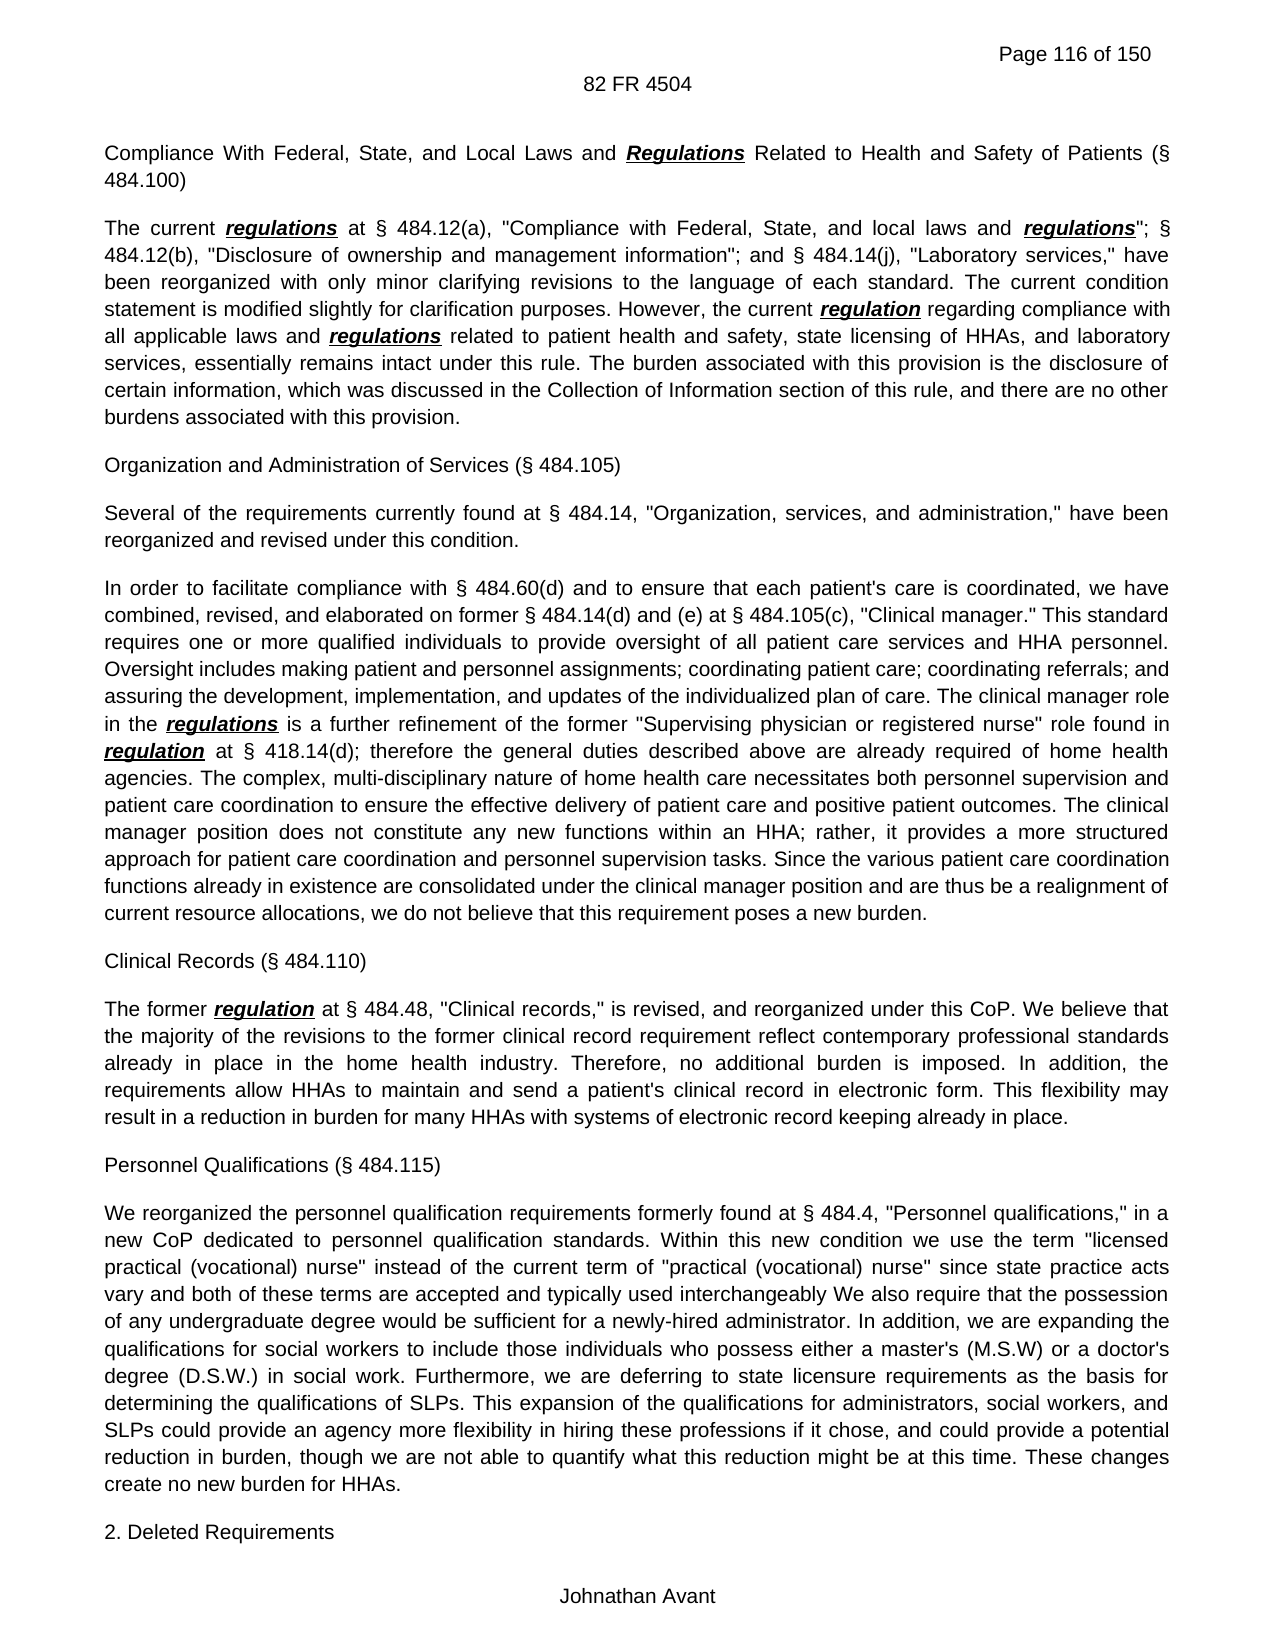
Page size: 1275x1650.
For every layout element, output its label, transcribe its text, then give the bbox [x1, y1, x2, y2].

text In order to facilitate compliance with § 484.60(d) and to ensure that each patient's care is coordinated, we have combined, revised, and elaborated on former § 484.14(d) and (e) at § 484.105(c), "Clinical manager." This standard requires one or more qualified individuals to provide oversight of all patient care services and HHA personnel. Oversight includes making patient and personnel assignments; coordinating patient care; coordinating referrals; and assuring the development, implementation, and updates of the individualized plan of care. The clinical manager role in the regulations is a further refinement of the former "Supervising physician or registered nurse" role found in regulation at § 418.14(d); therefore the general duties described above are already required of home health agencies. The complex, multi-disciplinary nature of home health care necessitates both personnel supervision and patient care coordination to ensure the effective delivery of patient care and positive patient outcomes. The clinical manager position does not constitute any new functions within an HHA; rather, it provides a more structured approach for patient care coordination and personnel supervision tasks. Since the various patient care coordination functions already in existence are consolidated under the clinical manager position and are thus be a realignment of current resource allocations, we do not believe that this requirement poses a new burden. [104, 573, 1171, 925]
text Several of the requirements currently found at § 484.14, "Organization, services, and administration," have been reorganized and revised under this condition. [104, 498, 1171, 552]
text We reorganized the personnel qualification requirements formerly found at § 484.4, "Personnel qualifications," in a new CoP dedicated to personnel qualification standards. Within this new condition we use the term "licensed practical (vocational) nurse" instead of the current term of "practical (vocational) nurse" since state practice acts vary and both of these terms are accepted and typically used interchangeably We also require that the possession of any undergraduate degree would be sufficient for a newly-hired administrator. In addition, we are expanding the qualifications for social workers to include those individuals who possess either a master's (M.S.W) or a doctor's degree (D.S.W.) in social work. Furthermore, we are deferring to state licensure requirements as the basis for determining the qualifications of SLPs. This expansion of the qualifications for administrators, social workers, and SLPs could provide an agency more flexibility in hiring these professions if it chose, and could provide a potential reduction in burden, though we are not able to quantify what this reduction might be at this time. These changes create no new burden for HHAs. [104, 1198, 1171, 1496]
text The former regulation at § 484.48, "Clinical records," is revised, and reorganized under this CoP. We believe that the majority of the revisions to the former clinical record requirement reflect contemporary professional standards already in place in the home health industry. Therefore, no additional burden is imposed. In addition, the requirements allow HHAs to maintain and send a patient's clinical record in electronic form. This flexibility may result in a reduction in burden for many HHAs with systems of electronic record keeping already in place. [104, 994, 1171, 1129]
text 2. Deleted Requirements [104, 1517, 1171, 1544]
text The current regulations at § 484.12(a), "Compliance with Federal, State, and local laws and regulations"; § 484.12(b), "Disclosure of ownership and management information"; and § 484.14(j), "Laboratory services," have been reorganized with only minor clarifying revisions to the language of each standard. The current condition statement is modified slightly for clarification purposes. However, the current regulation regarding compliance with all applicable laws and regulations related to patient health and safety, state licensing of HHAs, and laboratory services, essentially remains intact under this rule. The burden associated with this provision is the disclosure of certain information, which was discussed in the Collection of Information section of this rule, and there are no other burdens associated with this provision. [104, 212, 1171, 429]
text Compliance With Federal, State, and Local Laws and Regulations Related to Health and Safety of Patients (§ 484.100) [104, 137, 1171, 192]
text Personnel Qualifications (§ 484.115) [104, 1150, 1171, 1177]
text Clinical Records (§ 484.110) [104, 946, 1171, 973]
text Organization and Administration of Services (§ 484.105) [104, 450, 1171, 477]
